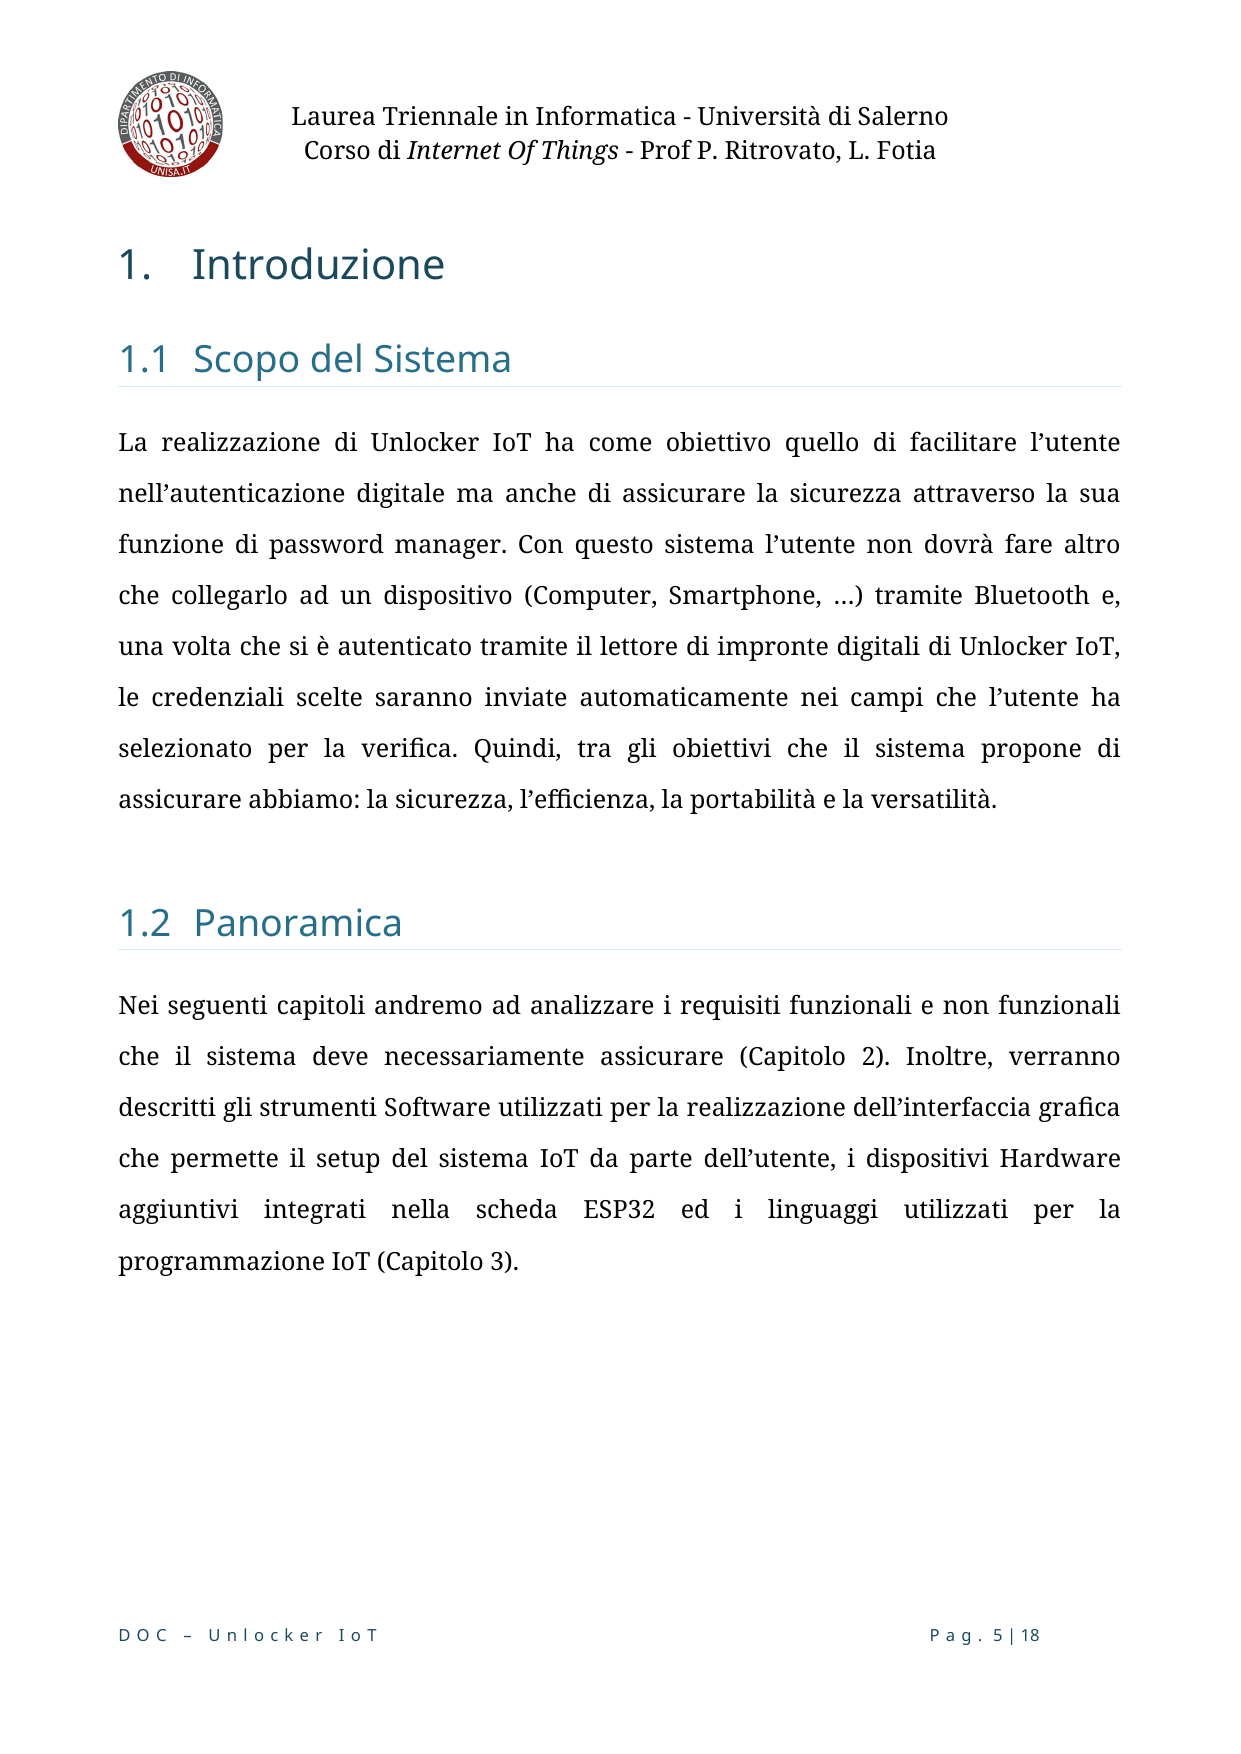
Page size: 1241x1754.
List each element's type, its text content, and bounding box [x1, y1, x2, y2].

list Panoramica [118, 896, 1122, 949]
list Introduzione [117, 235, 1122, 292]
text Nei seguenti capitoli andremo ad analizzare i requisiti funzionali e non funzionali che il sistema deve necessariamente assicurare (Capitolo 2). Inoltre, verranno descritti gli strumenti Software utilizzati per la realizzazione dell’interfaccia grafica che permette il setup del sistema IoT da parte dell’utente, i dispositivi Hardware aggiuntivi integrati nella scheda ESP32 ed i linguaggi utilizzati per la programmazione IoT (Capitolo 3). [118, 988, 1122, 1277]
list Scopo del Sistema [118, 333, 1122, 386]
picture [118, 71, 223, 177]
text La realizzazione di Unlocker IoT ha come obiettivo quello di facilitare l’utente nell’autenticazione digitale ma anche di assicurare la sicurezza attraverso la sua funzione di password manager. Con questo sistema l’utente non dovrà fare altro che collegarlo ad un dispositivo (Computer, Smartphone, …) tramite Bluetooth e, una volta che si è autenticato tramite il lettore di impronte digitali di Unlocker IoT, le credenziali scelte saranno inviate automaticamente nei campi che l’utente ha selezionato per la verifica. Quindi, tra gli obiettivi che il sistema propone di assicurare abbiamo: la sicurezza, l’efficienza, la portabilità e la versatilità. [118, 424, 1122, 816]
